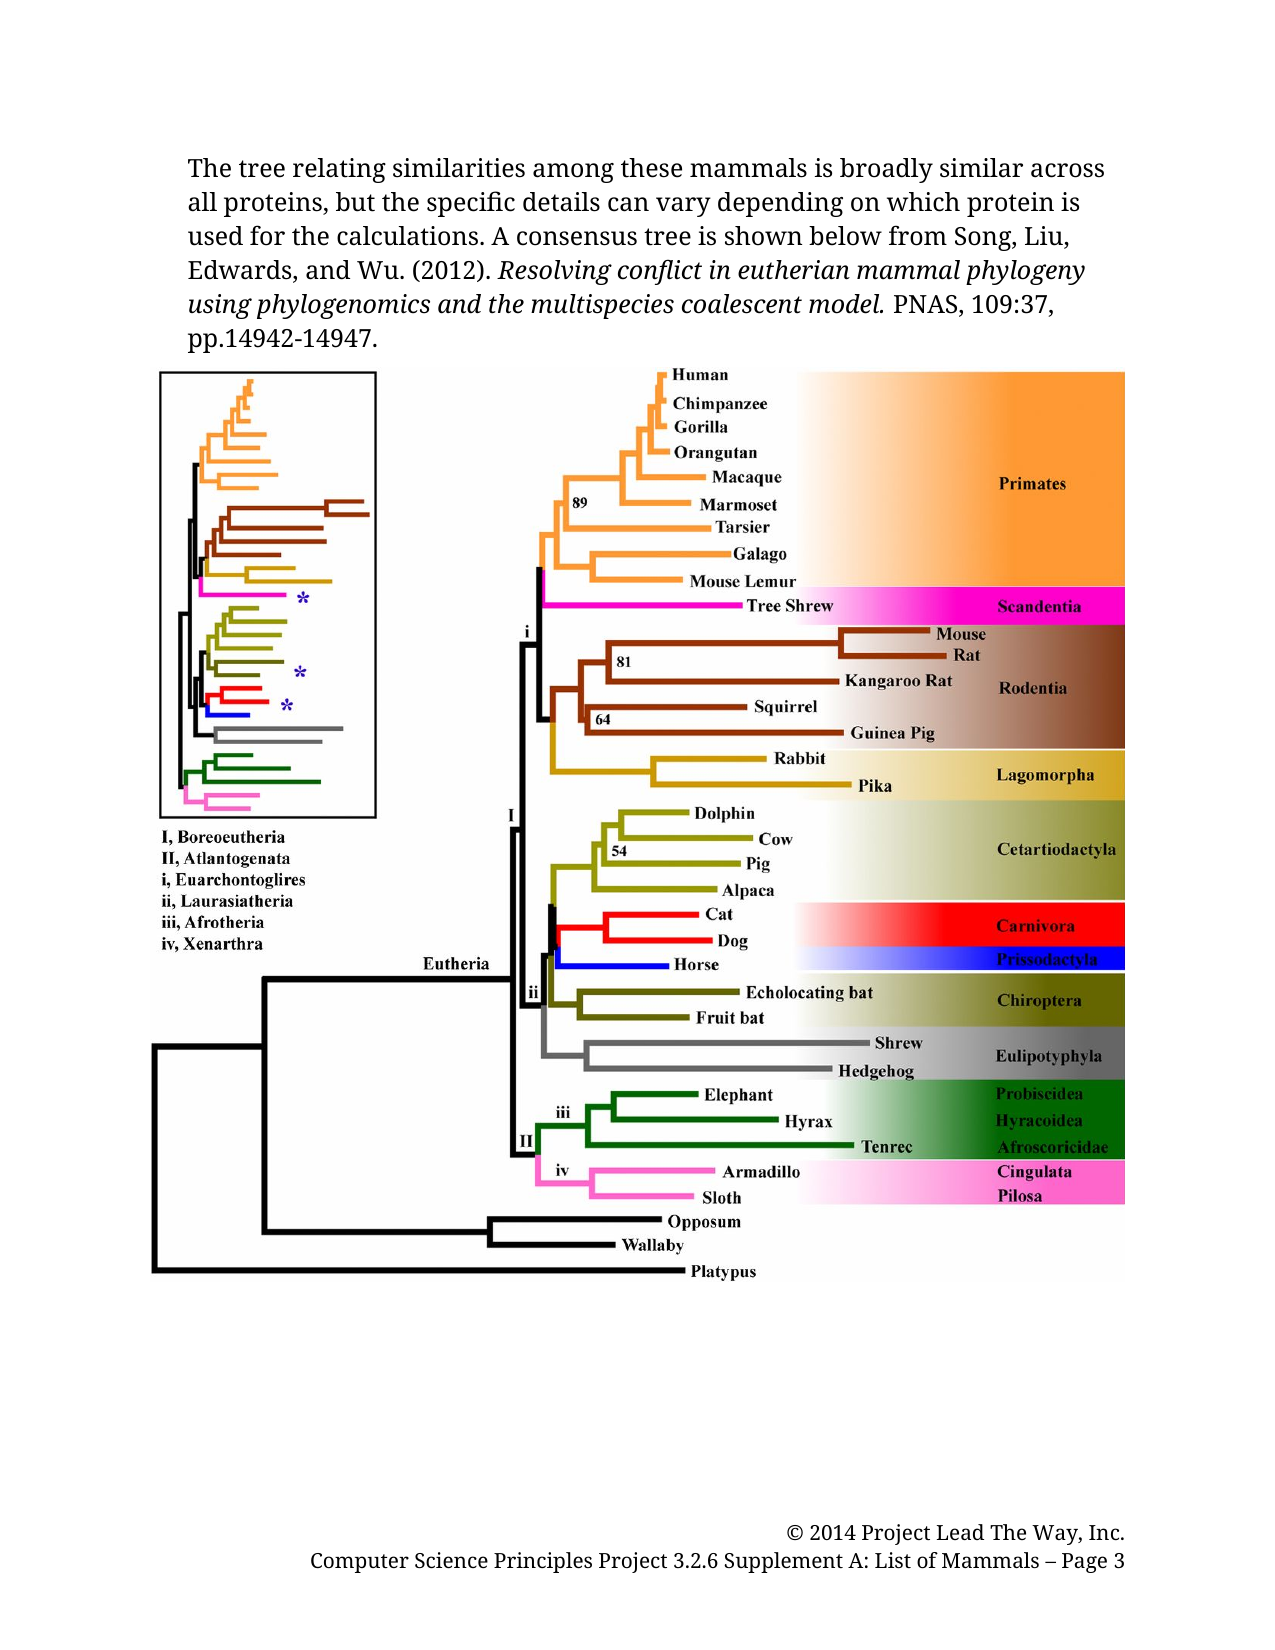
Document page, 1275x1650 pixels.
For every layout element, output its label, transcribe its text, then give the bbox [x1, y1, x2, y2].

picture [150, 367, 1125, 1282]
subtitle The tree relating similarities among these mammals is broadly similar across all proteins, but the specific details can vary depending on which protein is used for the calculations. A consensus tree is shown below from Song, Liu, Edwards, and Wu. (2012). Resolving conflict in eutherian mammal phylogeny using phylogenomics and the multispecies coalescent model. PNAS, 109:37, pp.14942-14947. [187, 150, 1125, 355]
